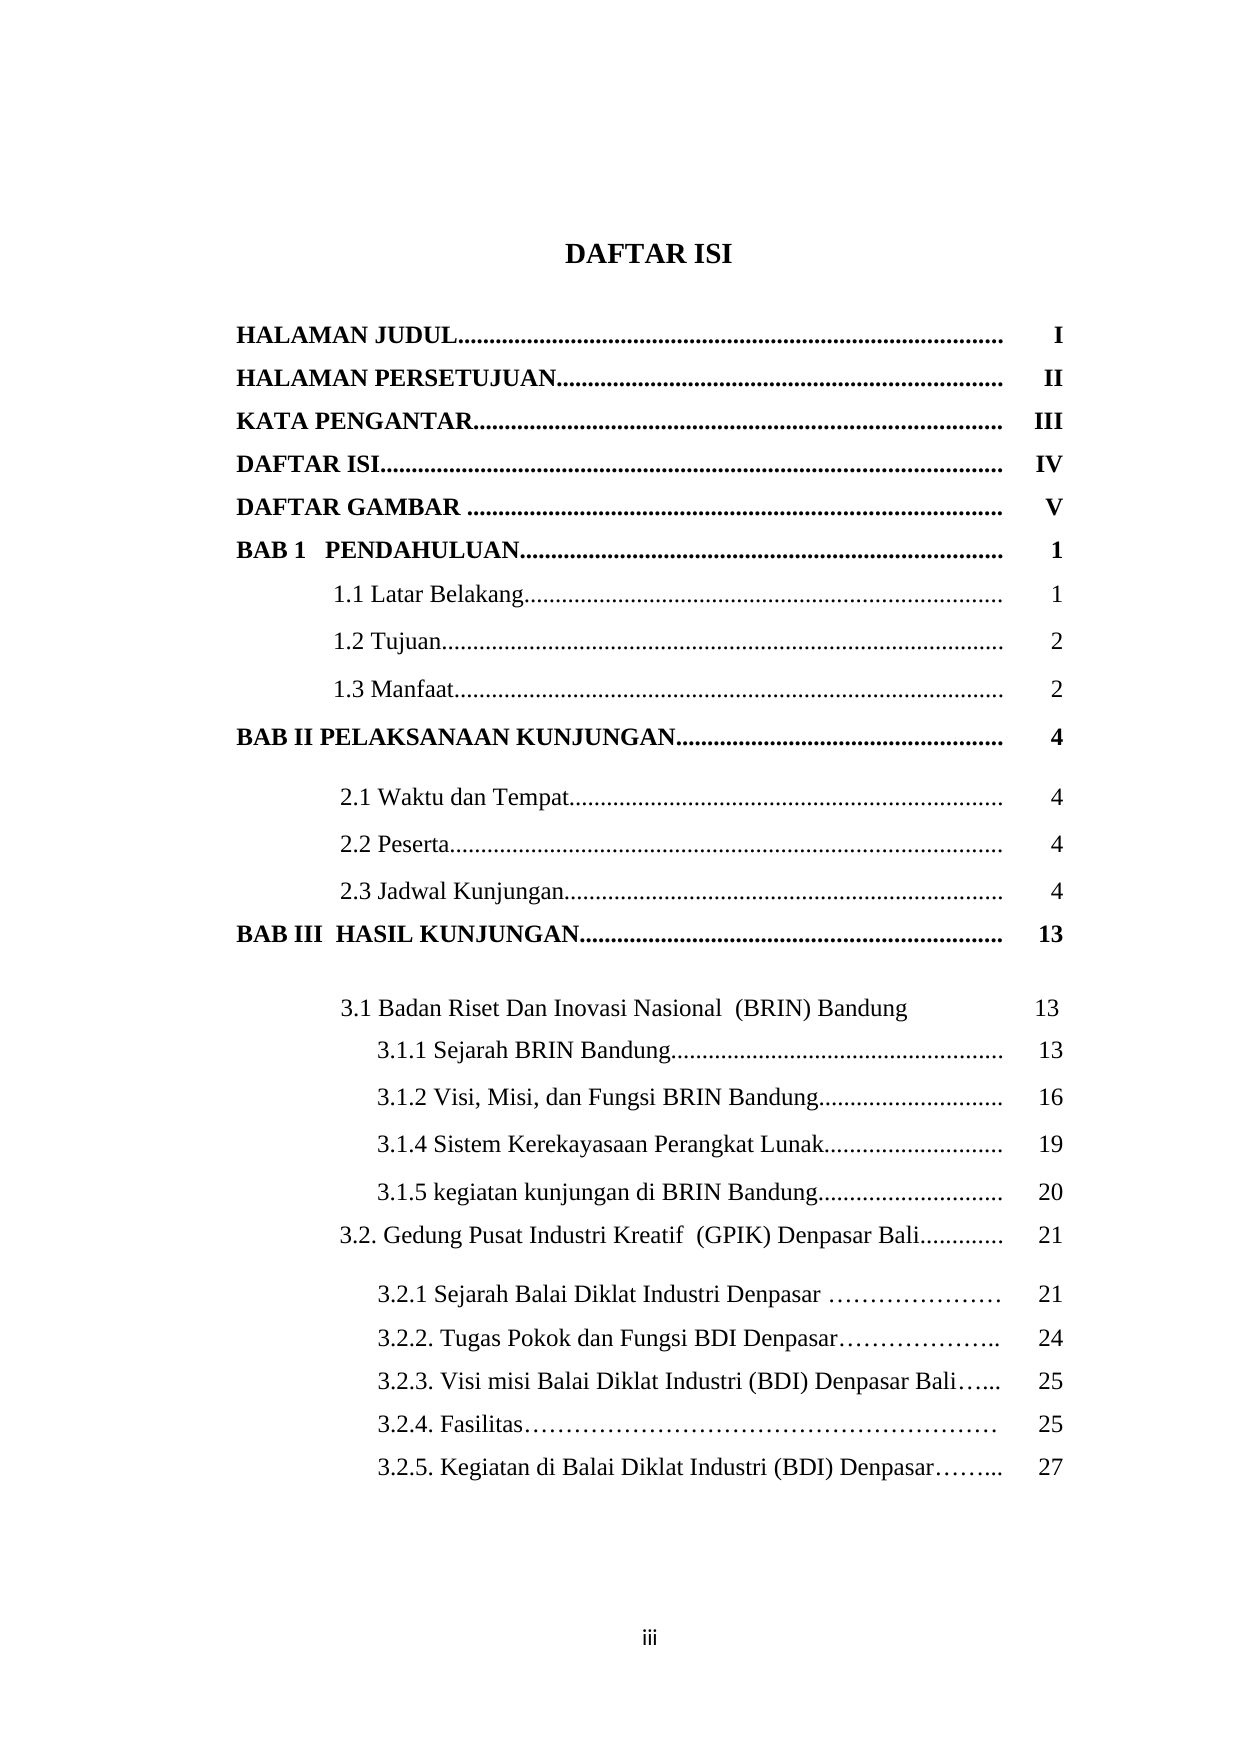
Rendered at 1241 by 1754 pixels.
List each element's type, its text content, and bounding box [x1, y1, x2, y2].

text DAFTAR ISI [236, 236, 1061, 270]
text DAFTAR GAMBAR V [236, 492, 1063, 521]
text 3.1.1 Sejarah BRIN Bandung 13 [377, 1035, 1063, 1063]
text 1.1 Latar Belakang 1 [236, 579, 1063, 607]
subtitle 3.1.5 kegiatan kunjungan di BRIN Bandung 20 [377, 1177, 1063, 1205]
text 3.2.3. Visi misi Balai Diklat Industri (BDI) Denpasar Bali…... 25 [377, 1366, 1063, 1394]
text 3.2.5. Kegiatan di Balai Diklat Industri (BDI) Denpasar……... 27 [377, 1452, 1063, 1481]
text 1.3 Manfaat 2 [236, 674, 1063, 703]
text 3.2.2. Tugas Pokok dan Fungsi BDI Denpasar……………….. 24 [377, 1323, 1063, 1351]
subtitle 3.1.2 Visi, Misi, dan Fungsi BRIN Bandung 16 [377, 1082, 1063, 1111]
text 3.2.4. Fasilitas………………………………………………… 25 [377, 1409, 1063, 1438]
text HALAMAN PERSETUJUAN II [236, 363, 1063, 392]
text 1.2 Tujuan 2 [236, 626, 1063, 655]
text 3.1 Badan Riset Dan Inovasi Nasional (BRIN) Bandung 13 [236, 993, 1063, 1022]
text HALAMAN JUDUL I [236, 320, 1063, 349]
subtitle 3.1.4 Sistem Kerekayasaan Perangkat Lunak 19 [377, 1129, 1063, 1158]
text BAB III HASIL KUNJUNGAN 13 [236, 919, 1063, 948]
text DAFTAR ISI IV [236, 449, 1063, 478]
subtitle 2.2 Peserta 4 [340, 829, 1063, 858]
text 3.2. Gedung Pusat Industri Kreatif (GPIK) Denpasar Bali 21 [339, 1220, 1063, 1248]
text BAB 1 PENDAHULUAN 1 [236, 536, 1063, 564]
subtitle 2.3 Jadwal Kunjungan 4 [340, 876, 1063, 905]
subtitle 2.1 Waktu dan Tempat 4 [340, 782, 1063, 810]
text 3.2.1 Sejarah Balai Diklat Industri Denpasar ………………… 21 [377, 1279, 1063, 1308]
text KATA PENGANTAR III [236, 406, 1063, 435]
text BAB II PELAKSANAAN KUNJUNGAN 4 [236, 722, 1063, 751]
